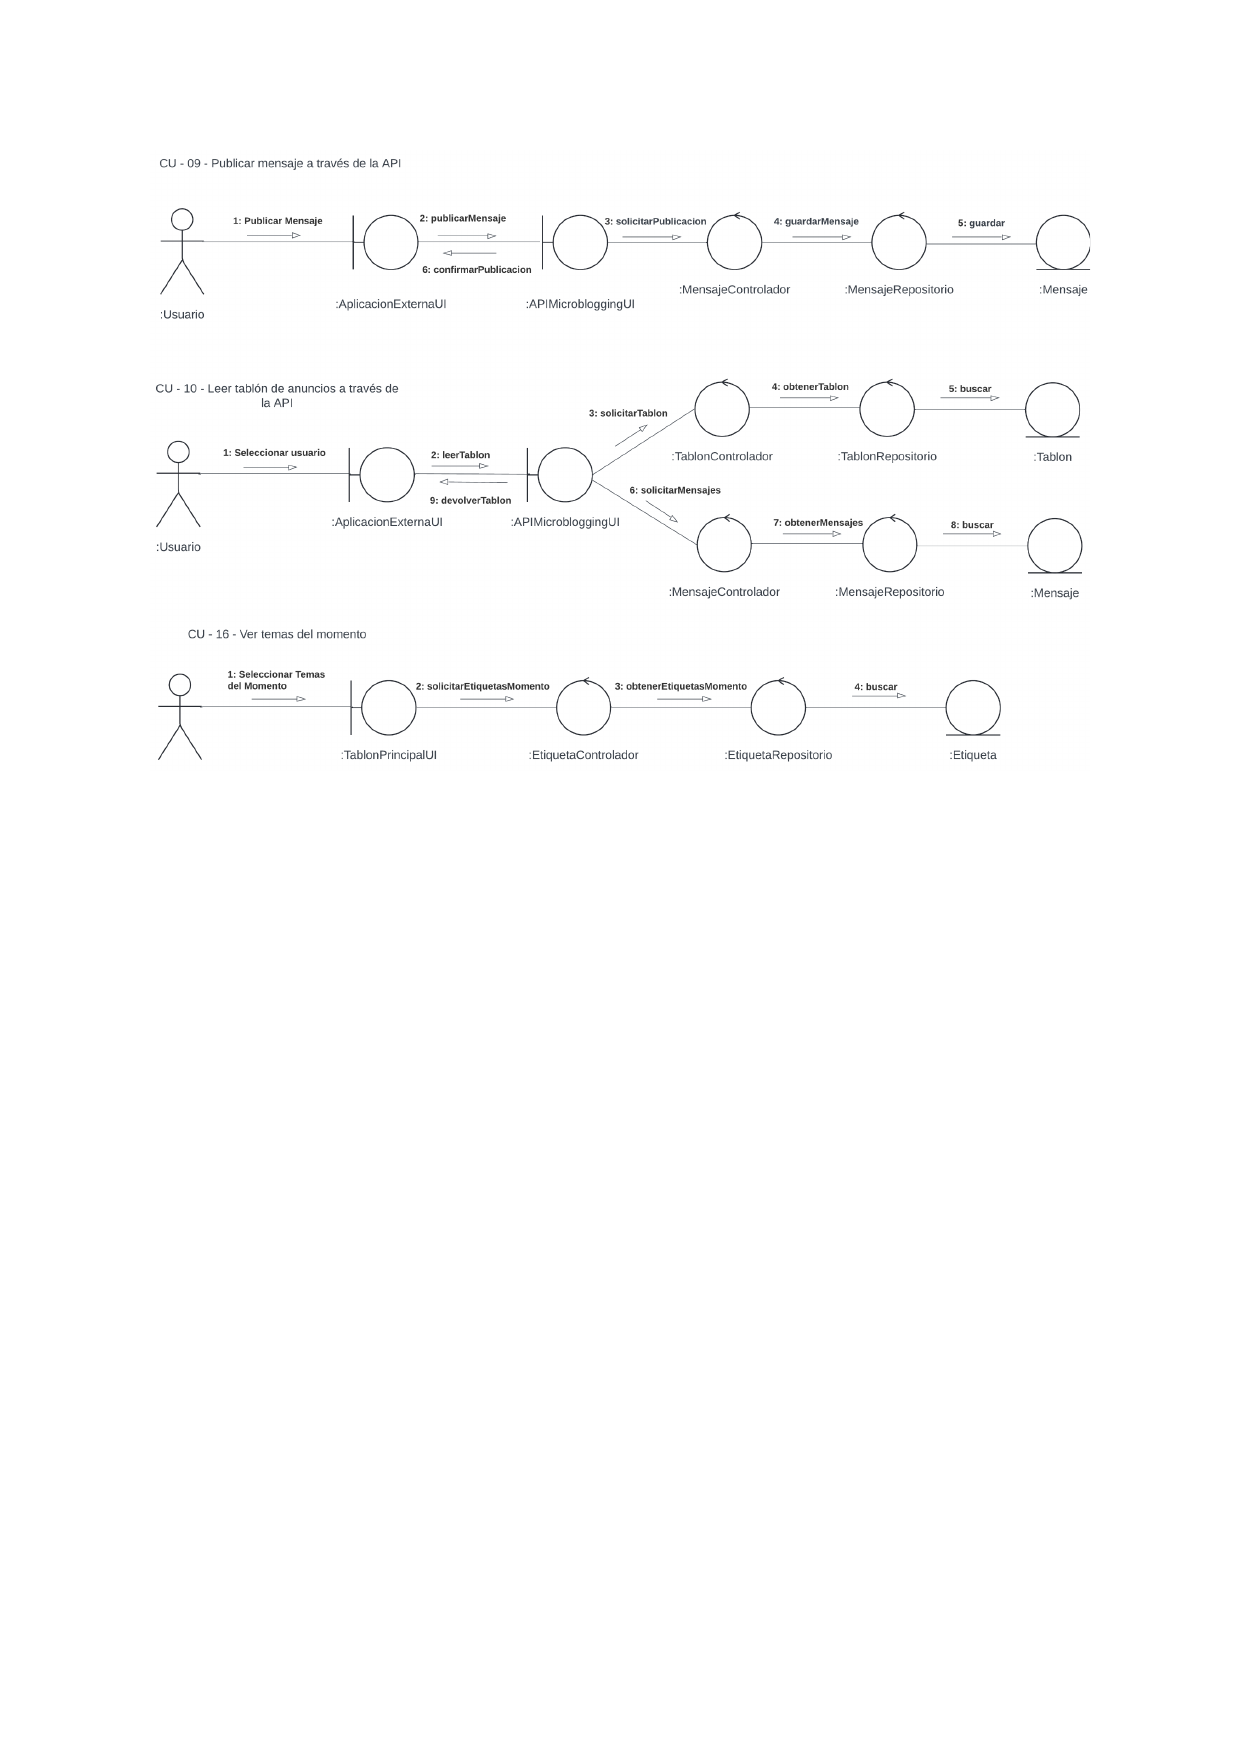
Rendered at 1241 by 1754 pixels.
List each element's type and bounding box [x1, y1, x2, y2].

picture [150, 150, 1091, 771]
